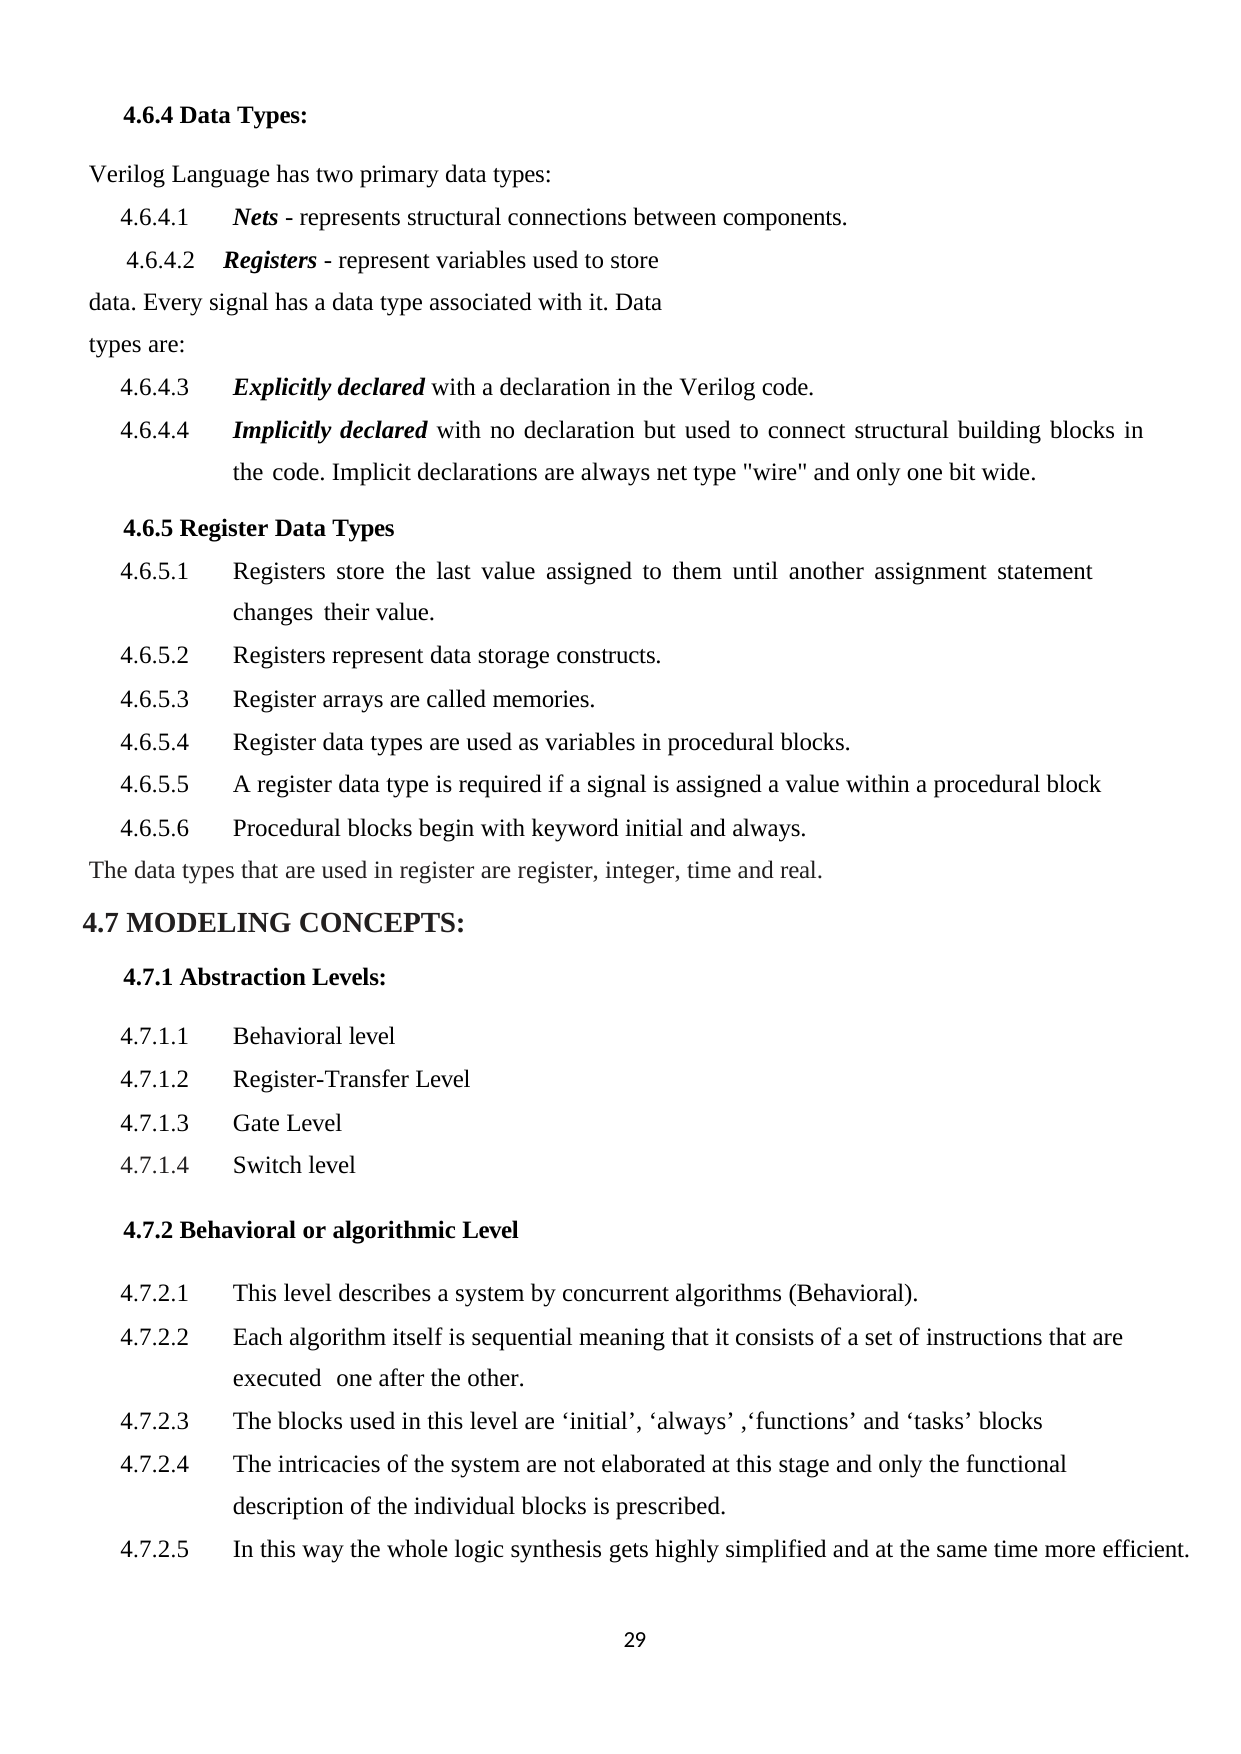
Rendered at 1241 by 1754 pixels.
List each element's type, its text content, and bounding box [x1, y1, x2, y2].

list Gate Level [120, 1108, 1194, 1136]
list The intricacies of the system are not elaborated at this stage and only the functional description of the individual blocks is prescribed. [120, 1449, 1181, 1520]
subtitle MODELING CONCEPTS: [82, 905, 1194, 939]
list Registers store the last value assigned to them until another assignment statement changes their value. [120, 556, 1181, 626]
list Explicitly declared with a declaration in the Verilog code. [120, 372, 1194, 401]
subtitle Abstraction Levels: [123, 962, 1194, 991]
list Switch level [120, 1151, 1194, 1179]
list Procedural blocks begin with keyword initial and always. [120, 813, 1194, 841]
list Registers - represent variables used to store data. Every signal has a data type associated with it. Data types are: [89, 246, 711, 358]
text Verilog Language has two primary data types: [89, 159, 1194, 188]
list Register-Transfer Level [120, 1064, 1194, 1093]
list A register data type is required if a signal is assigned a value within a procedural block [120, 769, 1194, 798]
list Nets - represents structural connections between components. [120, 202, 1194, 231]
list In this way the whole logic synthesis gets highly simplified and at the same time more efficient. [120, 1534, 1194, 1563]
list This level describes a system by concurrent algorithms (Behavioral). [120, 1278, 1194, 1307]
list Behavioral level [120, 1021, 1194, 1050]
subtitle Data Types: [123, 100, 1194, 128]
list Registers represent data storage constructs. [120, 641, 1194, 669]
list Implicitly declared with no declaration but used to connect structural building blocks in the code. Implicit declarations are always net type "wire" and only one bit wide. [120, 415, 1181, 486]
list The blocks used in this level are ‘initial’, ‘always’ ,‘functions’ and ‘tasks’ blocks [120, 1406, 1194, 1435]
list Register arrays are called memories. [120, 684, 1194, 712]
list Register data types are used as variables in procedural blocks. [120, 727, 1194, 756]
text The data types that are used in register are register, integer, time and real. [89, 856, 1194, 884]
list Each algorithm itself is sequential meaning that it consists of a set of instructions that are executed one after the other. [120, 1322, 1181, 1392]
subtitle Register Data Types [123, 513, 1194, 542]
subtitle Behavioral or algorithmic Level [123, 1215, 1194, 1244]
